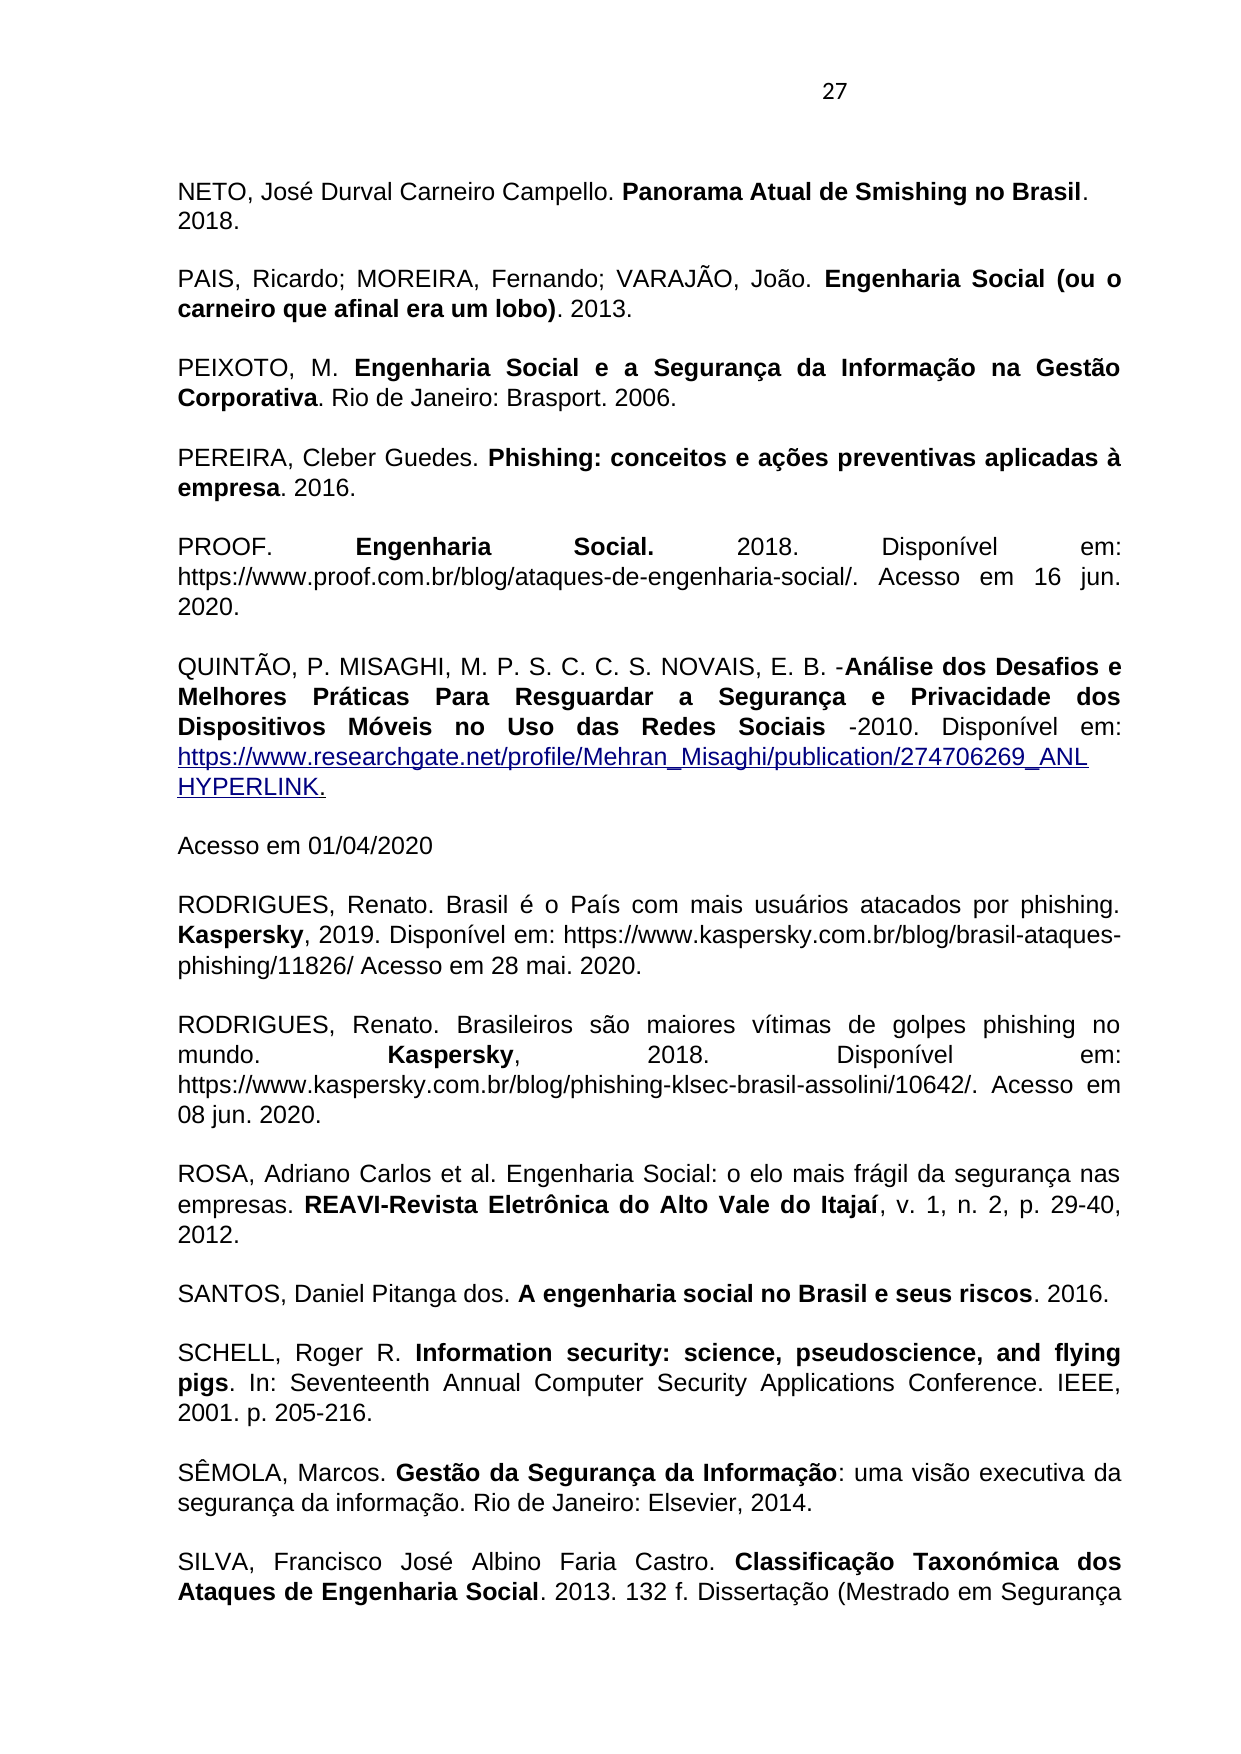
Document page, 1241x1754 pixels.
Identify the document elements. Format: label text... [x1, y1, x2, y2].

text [177, 1547, 1122, 1606]
text RODRIGUES, Renato. Brasil é o País com mais usuários atacados por phishing. Kaspersky, 2019. Disponível em: https://www.kaspersky.com.br/blog/brasil-ataques-phishing/11826/ Acesso em 28 mai. 2020. [177, 890, 1122, 979]
text SÊMOLA, Marcos. Gestão da Segurança da Informação: uma visão executiva da segurança da informação. Rio de Janeiro: Elsevier, 2014. [177, 1458, 1122, 1517]
text QUINTÃO, P. MISAGHI, M. P. S. C. C. S. NOVAIS, E. B. -Análise dos Desafios e Melhores Práticas Para Resguardar a Segurança e Privacidade dos Dispositivos Móveis no Uso das Redes Sociais -2010. Disponível em: https://www.researchgate.net/profile/Mehran_Misaghi/publication/274706269_ANL HYPERLINK. [177, 651, 1122, 801]
text PROOF. Engenharia Social. 2018. Disponível em: https://www.proof.com.br/blog/ataques-de-engenharia-social/. Acesso em 16 jun. 2020. [177, 532, 1122, 621]
text SCHELL, Roger R. Information security: science, pseudoscience, and flying pigs. In: Seventeenth Annual Computer Security Applications Conference. IEEE, 2001. p. 205-216. [177, 1338, 1122, 1427]
text NETO, José Durval Carneiro Campello. Panorama Atual de Smishing no Brasil. 2018. [177, 177, 1122, 235]
text SANTOS, Daniel Pitanga dos. A engenharia social no Brasil e seus riscos. 2016. [177, 1279, 1122, 1308]
text RODRIGUES, Renato. Brasileiros são maiores vítimas de golpes phishing no mundo. Kaspersky, 2018. Disponível em: https://www.kaspersky.com.br/blog/phishing-klsec-brasil-assolini/10642/. Acesso em 08 jun. 2020. [177, 1010, 1122, 1129]
text Acesso em 01/04/2020 [177, 831, 1122, 860]
text PAIS, Ricardo; MOREIRA, Fernando; VARAJÃO, João. Engenharia Social (ou o carneiro que afinal era um lobo). 2013. [177, 264, 1122, 323]
text PEIXOTO, M. Engenharia Social e a Segurança da Informação na Gestão Corporativa. Rio de Janeiro: Brasport. 2006. [177, 353, 1122, 412]
text ROSA, Adriano Carlos et al. Engenharia Social: o elo mais frágil da segurança nas empresas. REAVI-Revista Eletrônica do Alto Vale do Itajaí, v. 1, n. 2, p. 29-40, 2012. [177, 1159, 1122, 1248]
text PEREIRA, Cleber Guedes. Phishing: conceitos e ações preventivas aplicadas à empresa. 2016. [177, 443, 1122, 501]
